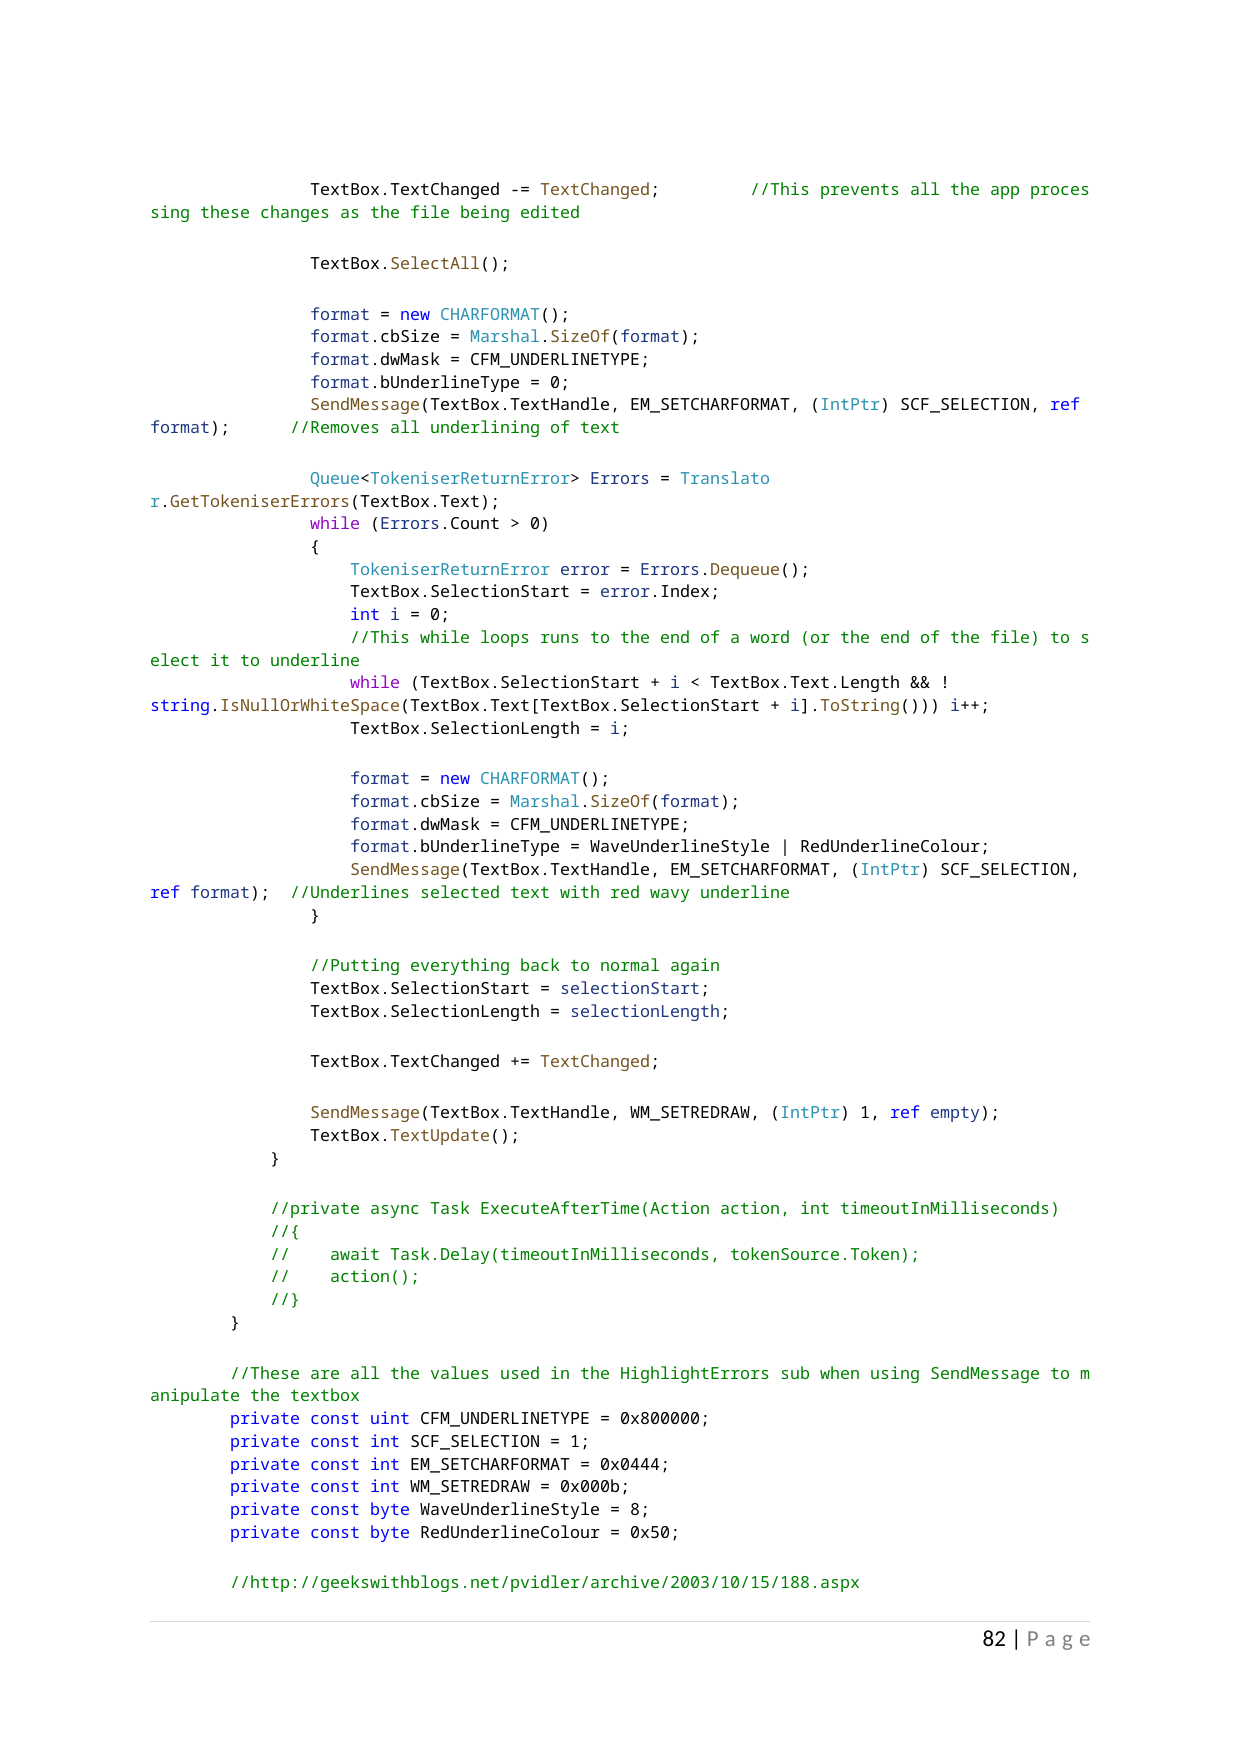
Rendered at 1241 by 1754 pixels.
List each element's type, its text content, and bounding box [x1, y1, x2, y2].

text private const uint CFM_UNDERLINETYPE = 0x800000; [150, 1407, 1090, 1429]
text format.dwMask = CFM_UNDERLINETYPE; [150, 812, 1090, 835]
text format.dwMask = CFM_UNDERLINETYPE; [150, 348, 1090, 370]
text TextBox.SelectAll(); [150, 251, 1090, 274]
text TokeniserReturnError error = Errors.Dequeue(); [150, 557, 1090, 580]
text format.bUnderlineType = 0; [150, 370, 1090, 393]
text SendMessage(TextBox.TextHandle, EM_SETCHARFORMAT, (IntPtr) SCF_SELECTION, ref format); //Removes all underlining of text [150, 393, 1090, 438]
text //This while loops runs to the end of a word (or the end of the file) to select it to underline [150, 625, 1090, 671]
text //private async Task ExecuteAfterTime(Action action, int timeoutInMilliseconds) [150, 1197, 1090, 1220]
text TextBox.SelectionLength = selectionLength; [150, 999, 1090, 1022]
text TextBox.TextChanged += TextChanged; [150, 1050, 1090, 1073]
text //{ [150, 1220, 1090, 1242]
text private const byte RedUnderlineColour = 0x50; [150, 1520, 1090, 1543]
text private const int EM_SETCHARFORMAT = 0x0444; [150, 1452, 1090, 1475]
text format = new CHARFORMAT(); [150, 302, 1090, 325]
text format = new CHARFORMAT(); [150, 767, 1090, 790]
text Queue<TokeniserReturnError> Errors = Translator.GetTokeniserErrors(TextBox.Text); [150, 466, 1090, 512]
text } [150, 1311, 1090, 1333]
text TextBox.SelectionStart = error.Index; [150, 580, 1090, 603]
text int i = 0; [150, 603, 1090, 625]
text //Putting everything back to normal again [150, 954, 1090, 977]
text private const byte WaveUnderlineStyle = 8; [150, 1497, 1090, 1520]
text //These are all the values used in the HighlightErrors sub when using SendMessage to manipulate the textbox [150, 1361, 1090, 1407]
text while (TextBox.SelectionStart + i < TextBox.Text.Length && !string.IsNullOrWhiteSpace(TextBox.Text[TextBox.SelectionStart + i].ToString())) i++; [150, 671, 1090, 716]
text //} [150, 1288, 1090, 1311]
text SendMessage(TextBox.TextHandle, WM_SETREDRAW, (IntPtr) 1, ref empty); [150, 1101, 1090, 1123]
text //http://geekswithblogs.net/pvidler/archive/2003/10/15/188.aspx [150, 1571, 1090, 1594]
text // action(); [150, 1265, 1090, 1288]
text private const int SCF_SELECTION = 1; [150, 1429, 1090, 1452]
text } [150, 1146, 1090, 1169]
text private const int WM_SETREDRAW = 0x000b; [150, 1475, 1090, 1497]
text format.bUnderlineType = WaveUnderlineStyle | RedUnderlineColour; [150, 835, 1090, 858]
text SendMessage(TextBox.TextHandle, EM_SETCHARFORMAT, (IntPtr) SCF_SELECTION, ref format); //Underlines selected text with red wavy underline [150, 858, 1090, 903]
text TextBox.SelectionStart = selectionStart; [150, 977, 1090, 999]
text } [150, 903, 1090, 926]
text { [150, 534, 1090, 557]
text TextBox.SelectionLength = i; [150, 716, 1090, 739]
text TextBox.TextChanged -= TextChanged; //This prevents all the app processing these changes as the file being edited [150, 178, 1090, 223]
text format.cbSize = Marshal.SizeOf(format); [150, 790, 1090, 812]
text while (Errors.Count > 0) [150, 512, 1090, 534]
text // await Task.Delay(timeoutInMilliseconds, tokenSource.Token); [150, 1242, 1090, 1265]
text format.cbSize = Marshal.SizeOf(format); [150, 325, 1090, 348]
text TextBox.TextUpdate(); [150, 1123, 1090, 1146]
